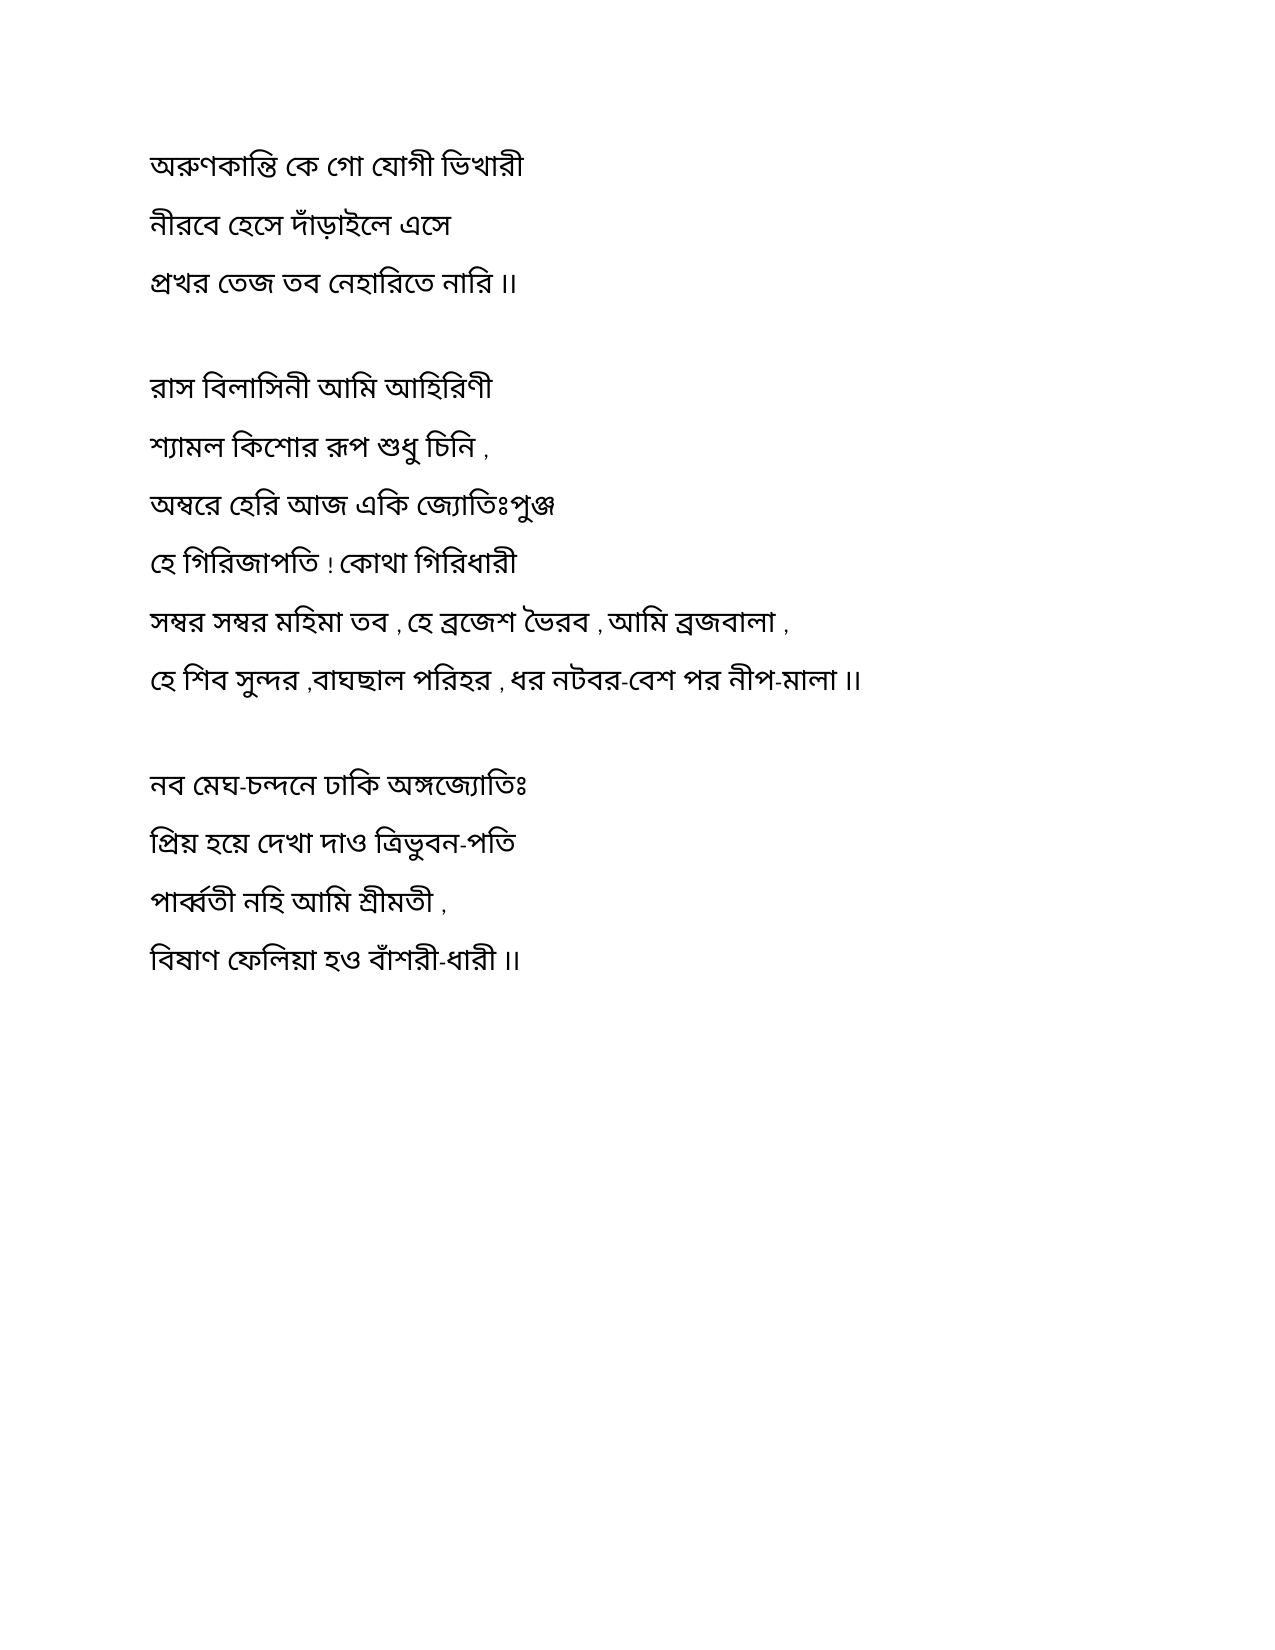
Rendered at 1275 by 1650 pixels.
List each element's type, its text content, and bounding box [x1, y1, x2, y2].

text অরুণকান্তি কে গো যোগী ভিখারী [150, 150, 1125, 189]
text নব মেঘ-চন্দনে ঢাকি অঙ্গজ্যোতিঃ [150, 769, 1125, 807]
text প্রখর তেজ তব নেহারিতে নারি ৷৷ [150, 267, 1125, 305]
text শ্যামল কিশোর রূপ শুধু চিনি , [150, 430, 1125, 469]
text হে গিরিজাপতি ! কোথা গিরিধারী [150, 547, 1125, 586]
text হে শিব সুন্দর ,বাঘছাল পরিহর , ধর নটবর-বেশ পর নীপ-মালা ৷৷ [150, 663, 1125, 702]
text রাস বিলাসিনী আমি আহিরিণী [150, 372, 1125, 411]
text প্রিয় হয়ে দেখা দাও ত্রিভুবন-পতি [150, 827, 1125, 866]
text অম্বরে হেরি আজ একি জ্যোতিঃপুঞ্জ [150, 488, 1125, 527]
text সম্বর সম্বর মহিমা তব , হে ব্রজেশ ভৈরব , আমি ব্রজবালা , [150, 605, 1125, 644]
text বিষাণ ফেলিয়া হও বাঁশরী-ধারী ৷৷ [150, 944, 1125, 982]
text নীরবে হেসে দাঁড়াইলে এসে [150, 208, 1125, 247]
text পার্ব্বতী নহি আমি শ্রীমতী , [150, 885, 1125, 924]
